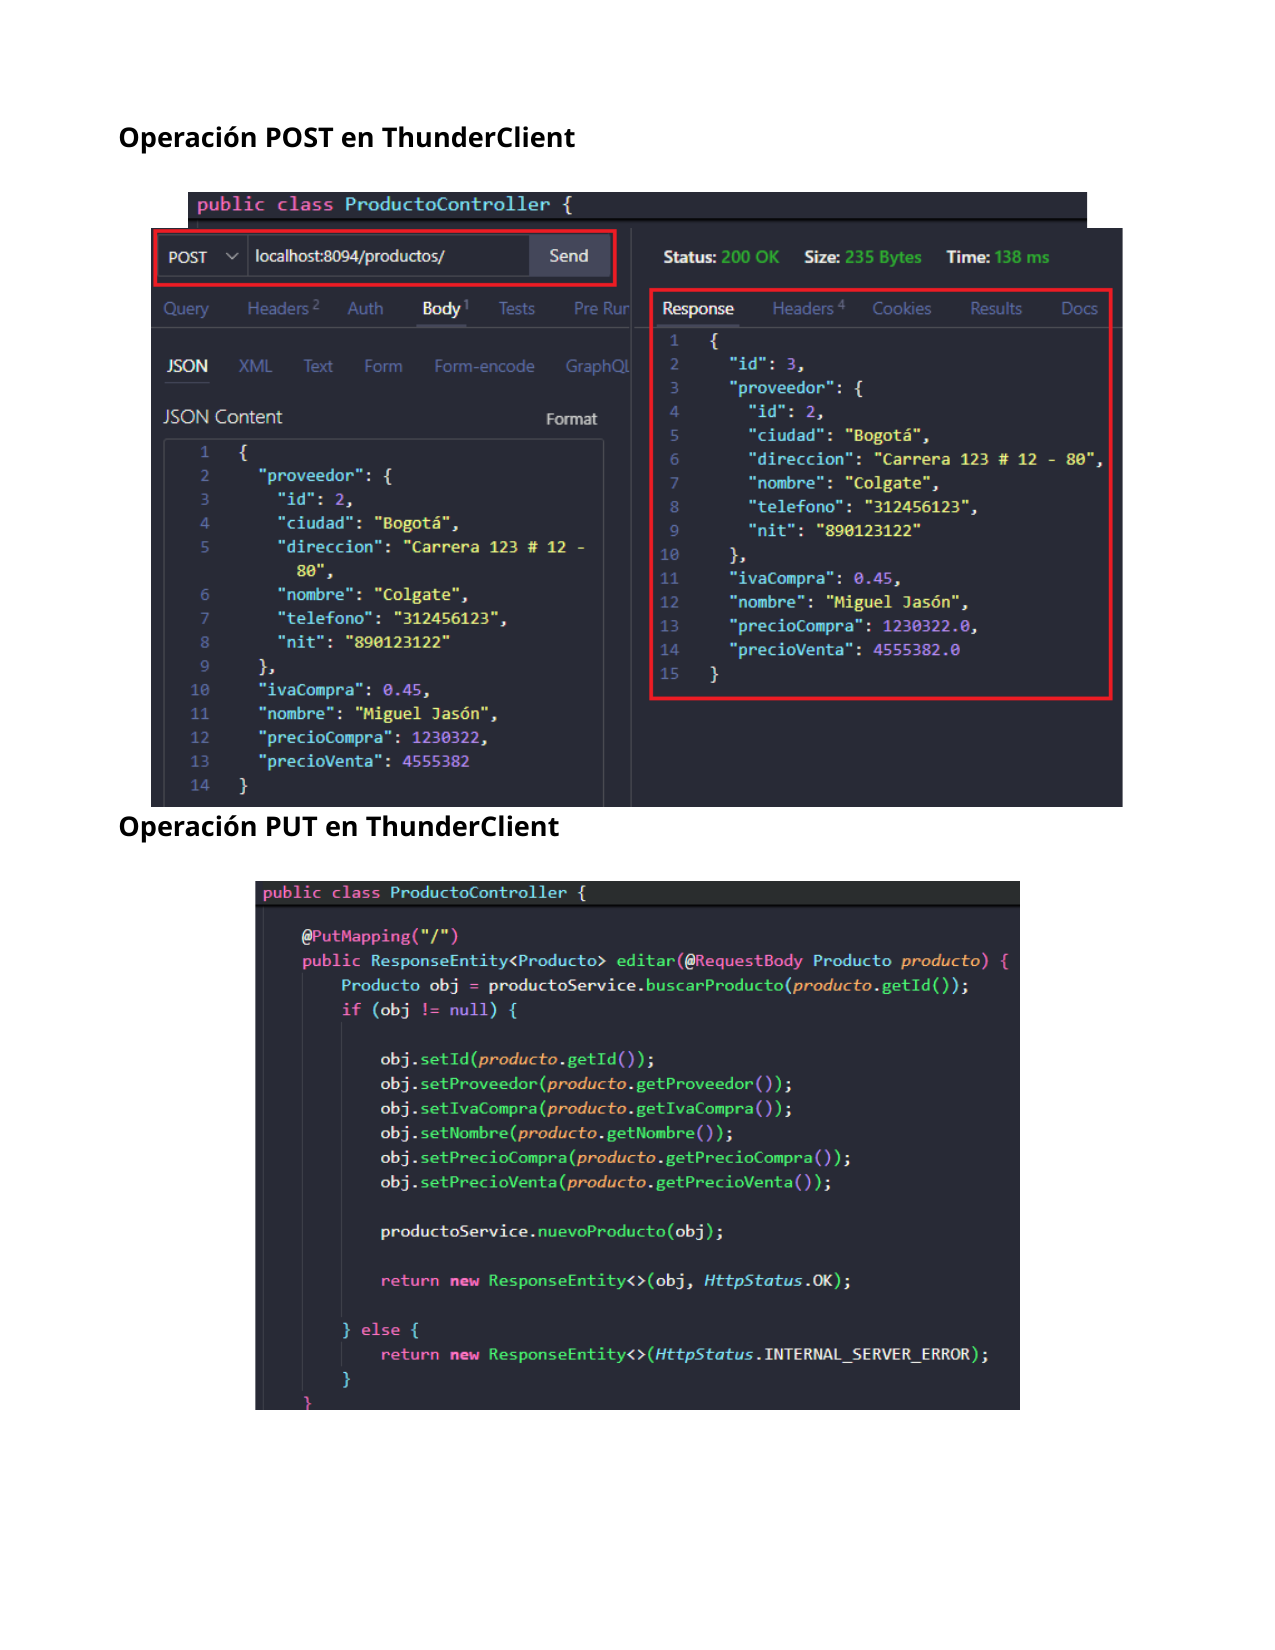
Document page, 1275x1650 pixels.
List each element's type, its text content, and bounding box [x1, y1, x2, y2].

picture [151, 192, 1124, 807]
text Operación POST en ThunderClient [118, 118, 1157, 155]
picture [255, 881, 1020, 1410]
